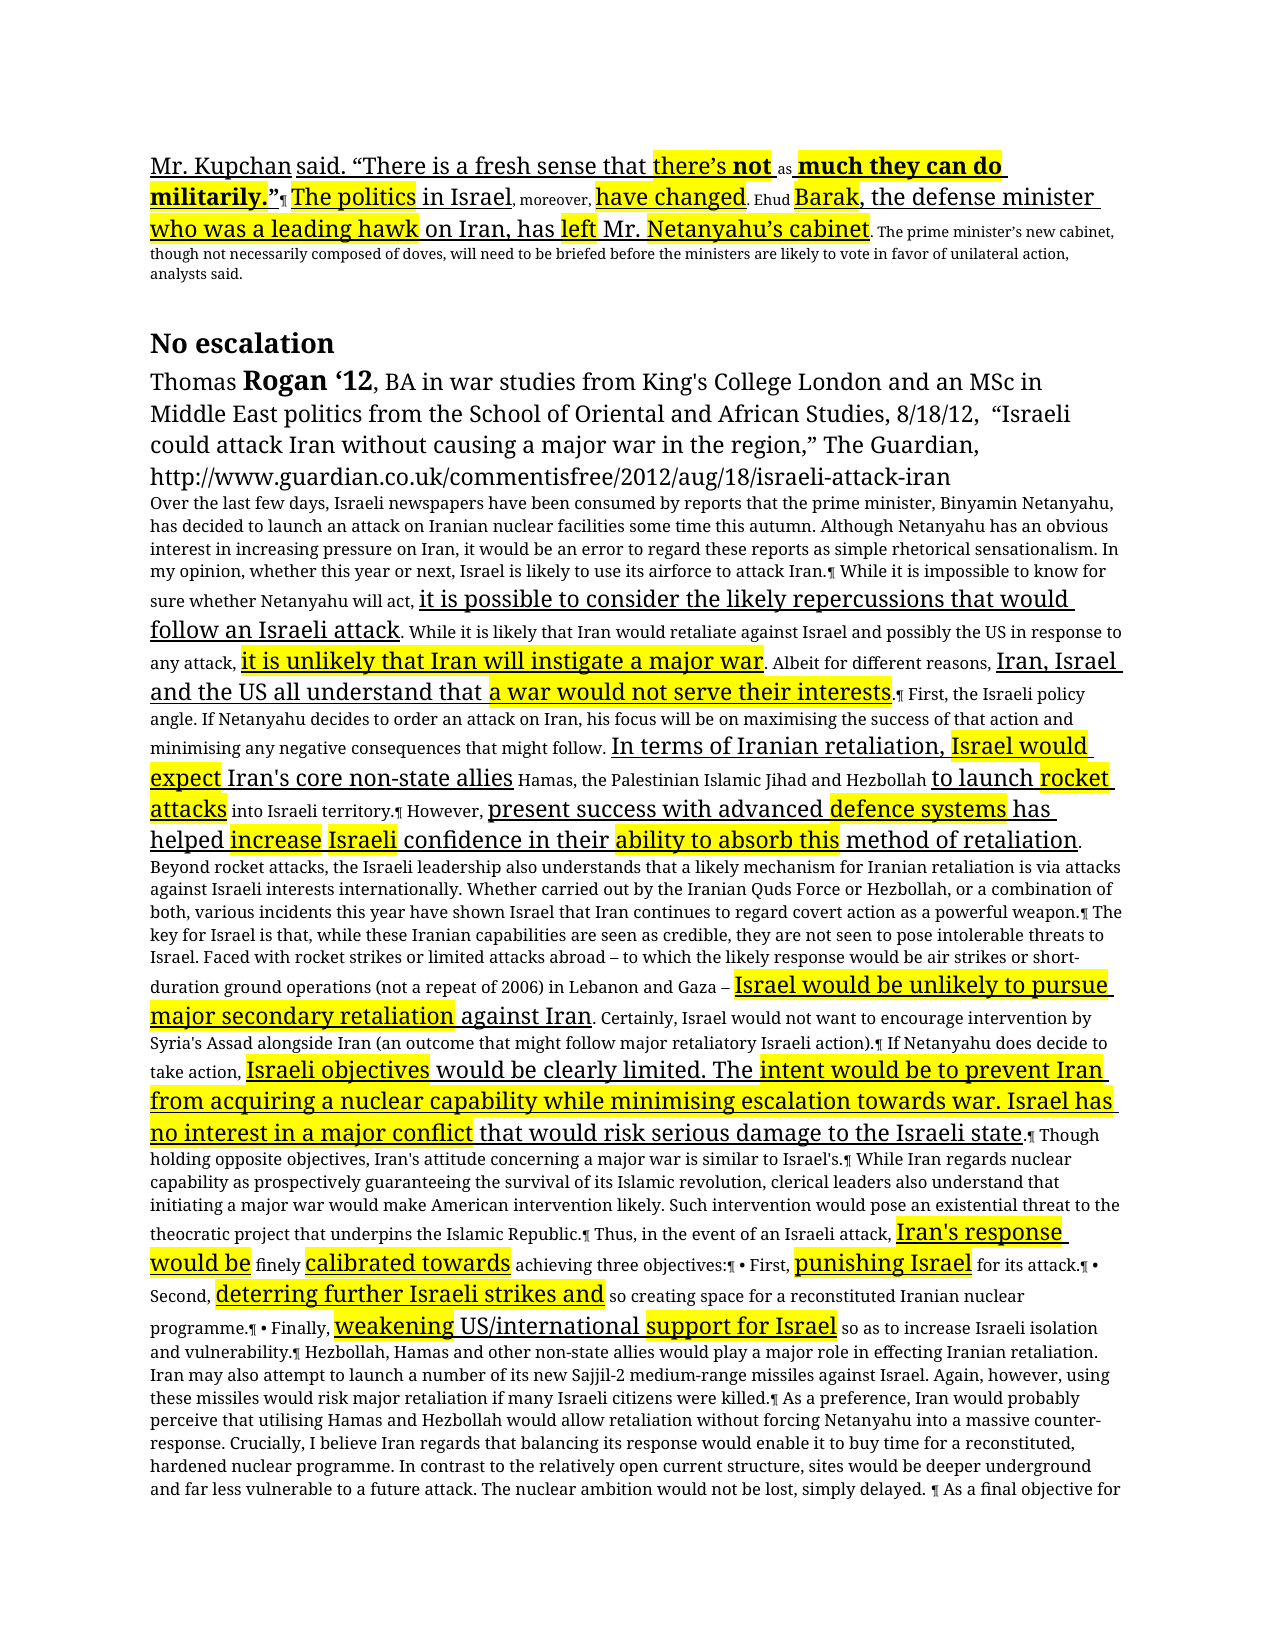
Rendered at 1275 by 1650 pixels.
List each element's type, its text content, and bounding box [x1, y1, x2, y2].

text Thomas Rogan ‘12, BA in war studies from King's College London and an MSc in Middle East politics from the School of Oriental and African Studies, 8/18/12, “Israeli could attack Iran without causing a major war in the region,” The Guardian, http://www.guardian.co.uk/commentisfree/2012/aug/18/israeli-attack-iran [150, 361, 1125, 492]
subtitle No escalation [150, 324, 1125, 361]
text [150, 492, 1125, 1500]
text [150, 150, 1125, 283]
